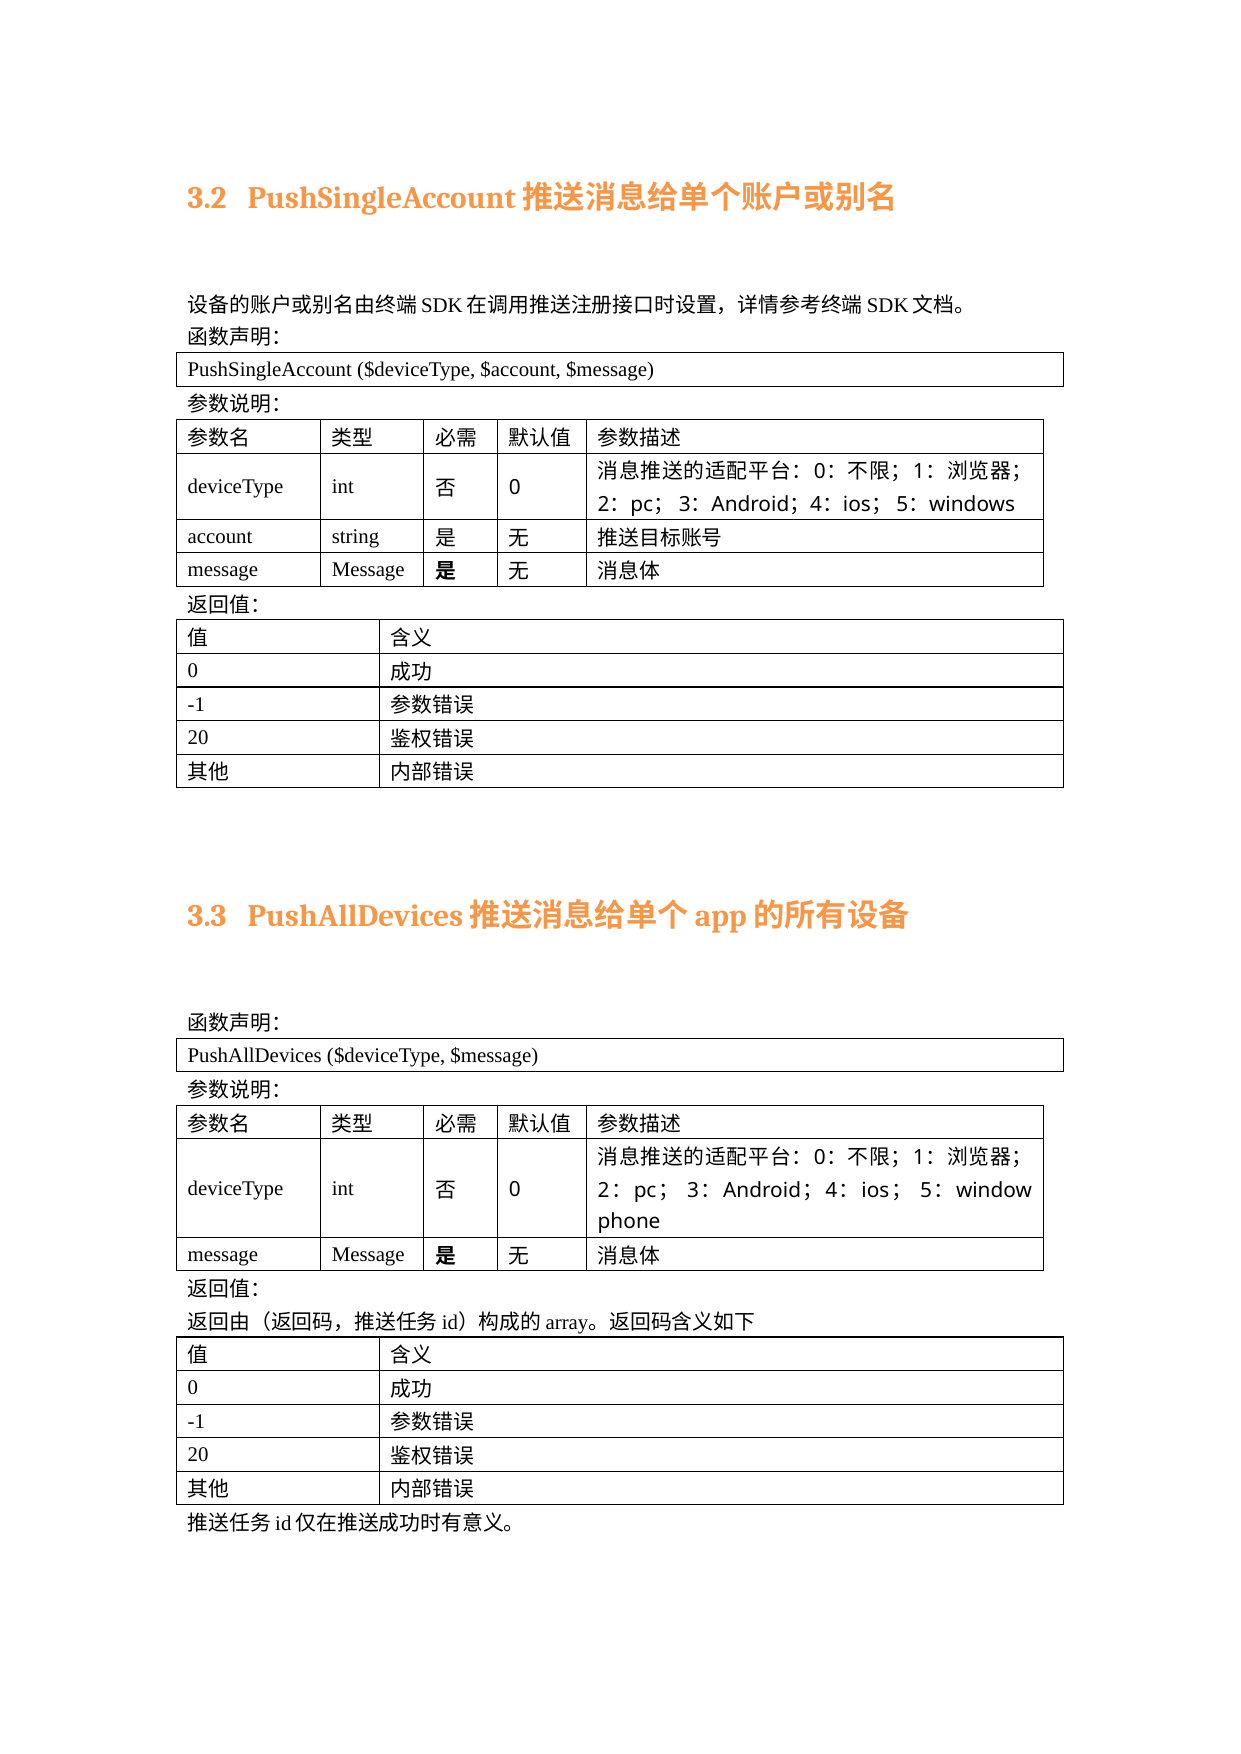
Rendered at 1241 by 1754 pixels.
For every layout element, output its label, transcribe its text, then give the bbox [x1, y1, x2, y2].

table_cell account [177, 520, 320, 552]
table_cell 消息推送的适配平台：0：不限；1：浏览器；2：pc； 3：Android；4：ios； 5：windows [587, 454, 1043, 519]
table_cell 20 [177, 721, 379, 753]
table_header 类型 [321, 1106, 423, 1138]
table_cell 推送目标账号 [587, 520, 1043, 552]
table_header 默认值 [498, 1106, 586, 1138]
table_header PushAllDevices ($deviceType, $message) [177, 1039, 1063, 1071]
text 返回由（返回码，推送任务id）构成的array。返回码含义如下 [187, 1304, 1053, 1336]
table_cell 0 [498, 1139, 586, 1237]
table_cell 成功 [380, 1371, 1063, 1403]
table_cell 否 [424, 1139, 497, 1237]
table_cell int [321, 1139, 423, 1237]
table_cell -1 [177, 1405, 379, 1437]
table_cell deviceType [177, 1139, 320, 1237]
table_header 必需 [424, 420, 497, 453]
table_cell 鉴权错误 [380, 1438, 1063, 1471]
table_cell 消息体 [587, 553, 1043, 586]
table_cell Message [321, 553, 423, 586]
table_cell 参数错误 [380, 688, 1063, 720]
table_cell 20 [177, 1438, 379, 1471]
table_header 参数描述 [587, 1106, 1043, 1138]
table_cell 是 [424, 520, 497, 552]
text 设备的账户或别名由终端SDK在调用推送注册接口时设置，详情参考终端SDK文档。 [187, 287, 1053, 319]
text 函数声明： [187, 1005, 1053, 1038]
table_header 参数名 [177, 1106, 320, 1138]
table_cell 内部错误 [380, 755, 1063, 787]
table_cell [587, 1139, 1043, 1237]
table_cell -1 [177, 688, 379, 720]
table_cell int [321, 454, 423, 519]
subtitle PushAllDevices推送消息给单个app的所有设备 [187, 880, 1053, 945]
table_cell 无 [498, 553, 586, 586]
text 返回值： [187, 1271, 1053, 1304]
table_header 含义 [380, 620, 1063, 653]
table_cell string [321, 520, 423, 552]
table_header 值 [177, 620, 379, 653]
table_header 值 [177, 1338, 379, 1370]
table_cell 参数错误 [380, 1405, 1063, 1437]
table_cell 否 [424, 454, 497, 519]
text 参数说明： [187, 387, 1053, 419]
table_cell 0 [177, 654, 379, 686]
table_cell 0 [498, 454, 586, 519]
table_cell 无 [498, 1238, 586, 1270]
table_cell 是 [424, 553, 497, 586]
table_cell Message [321, 1238, 423, 1270]
table_header 参数描述 [587, 420, 1043, 453]
text 推送任务id仅在推送成功时有意义。 [187, 1505, 1053, 1538]
table_cell message [177, 1238, 320, 1270]
table_cell 0 [177, 1371, 379, 1403]
table_cell 无 [498, 520, 586, 552]
table_header 类型 [321, 420, 423, 453]
table_cell 其他 [177, 755, 379, 787]
table_cell 内部错误 [380, 1472, 1063, 1504]
text 函数声明： [187, 319, 1053, 352]
table_header 参数名 [177, 420, 320, 453]
table_cell 鉴权错误 [380, 721, 1063, 753]
table_cell 成功 [380, 654, 1063, 686]
table_cell message [177, 553, 320, 586]
text 返回值： [187, 587, 1053, 619]
table_header PushSingleAccount ($deviceType, $account, $message) [177, 353, 1063, 386]
table_cell 是 [424, 1238, 497, 1270]
table_header 含义 [380, 1338, 1063, 1370]
table_cell deviceType [177, 454, 320, 519]
table_cell 消息体 [587, 1238, 1043, 1270]
text 参数说明： [187, 1072, 1053, 1105]
table_cell 其他 [177, 1472, 379, 1504]
table_header 必需 [424, 1106, 497, 1138]
table_header 默认值 [498, 420, 586, 453]
subtitle PushSingleAccount推送消息给单个账户或别名 [187, 162, 1053, 227]
